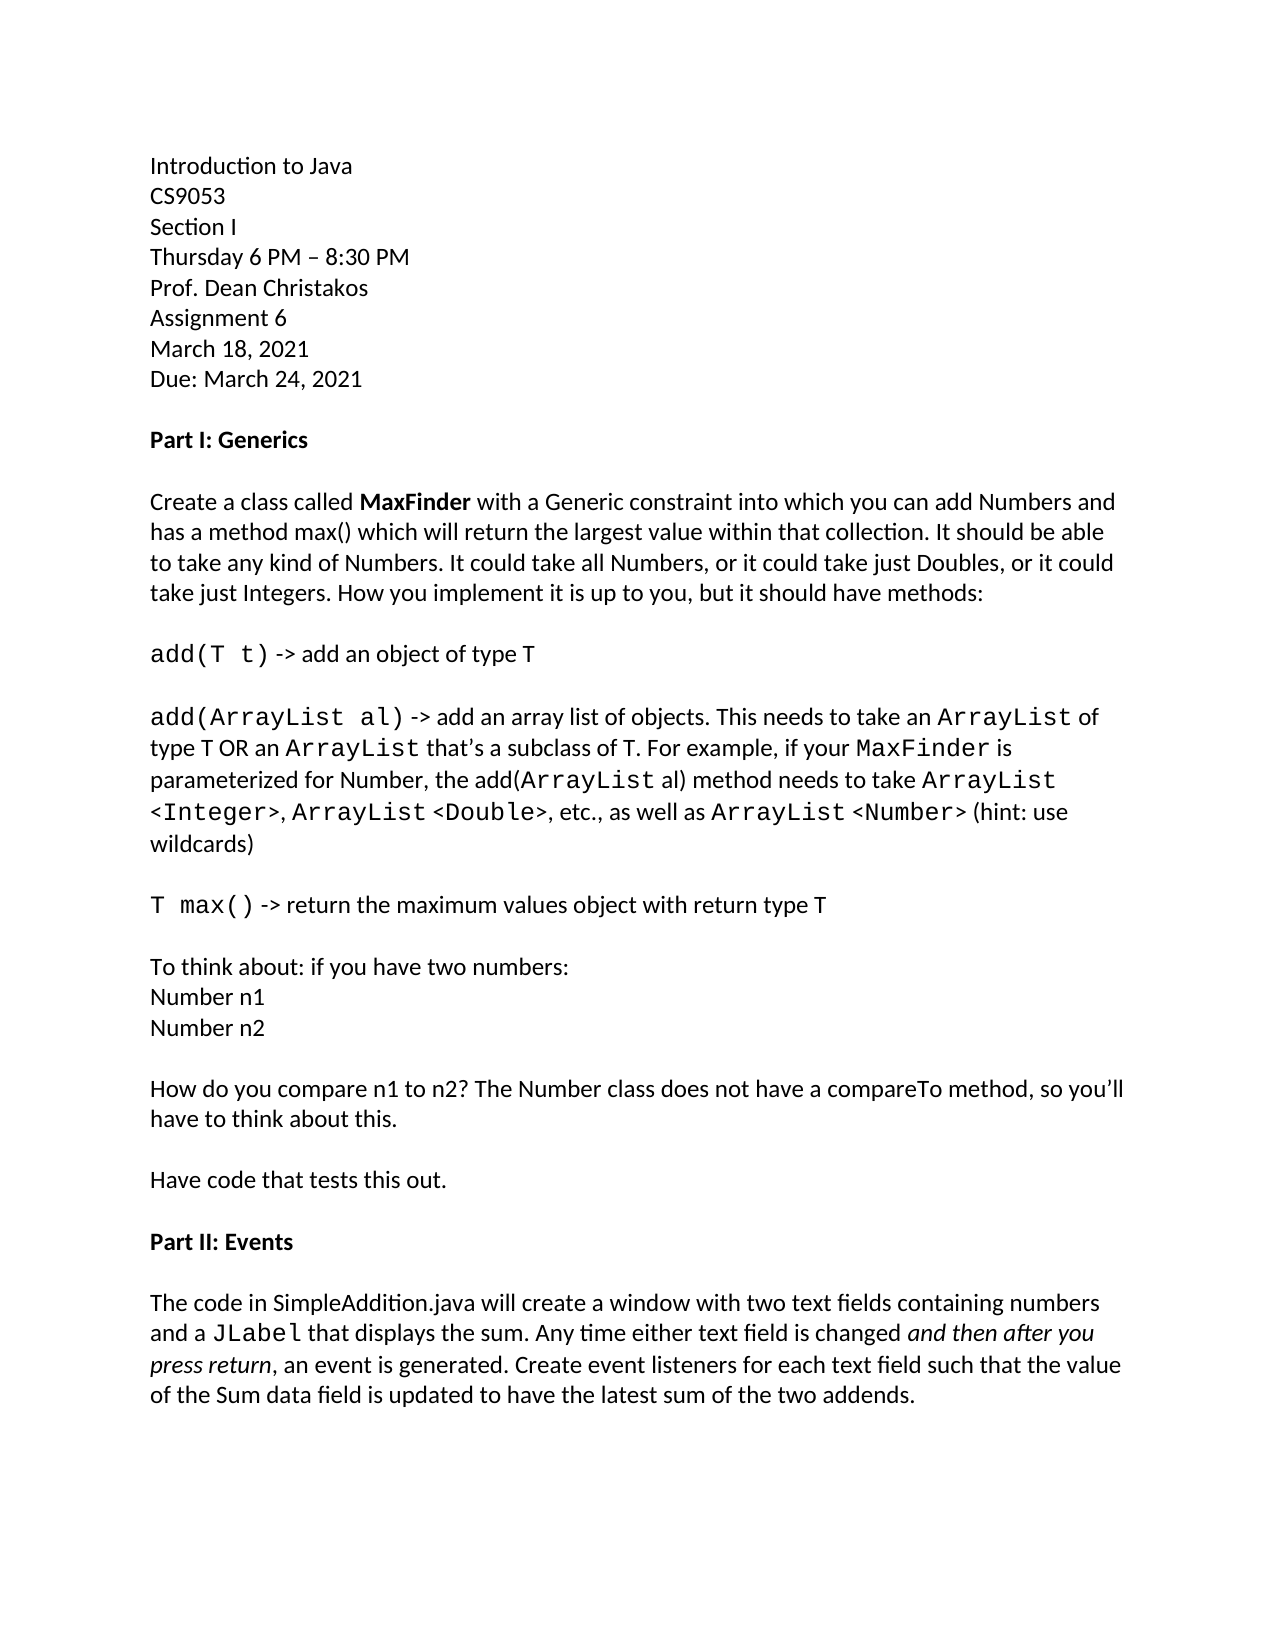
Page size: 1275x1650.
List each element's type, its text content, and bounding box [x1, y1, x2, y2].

text Introduction to Java [150, 150, 1125, 181]
text Thursday 6 PM – 8:30 PM [150, 242, 1125, 272]
text Number n1 [150, 982, 1125, 1012]
text T max() -> return the maximum values object with return type T [150, 889, 1125, 921]
text Number n2 [150, 1012, 1125, 1043]
text Create a class called MaxFinder with a Generic constraint into which you can add Numbers and has a method max() which will return the largest value within that collection. It should be able to take any kind of Numbers. It could take all Numbers, or it could take just Doubles, or it could take just Integers. How you implement it is up to you, but it should have methods: [150, 486, 1125, 608]
text Section I [150, 211, 1125, 242]
text add(ArrayList al) -> add an array list of objects. This needs to take an ArrayList of type T OR an ArrayList that’s a subclass of T. For example, if your MaxFinder is parameterized for Number, the add(ArrayList al) method needs to take ArrayList <Integer>, ArrayList <Double>, etc., as well as ArrayList <Number> (hint: use wildcards) [150, 701, 1125, 858]
text Due: March 24, 2021 [150, 364, 1125, 394]
text Assignment 6 [150, 303, 1125, 333]
text CS9053 [150, 181, 1125, 211]
text The code in SimpleAddition.java will create a window with two text fields containing numbers and a JLabel that displays the sum. Any time either text field is changed and then after you press return, an event is generated. Create event listeners for each text field such that the value of the Sum data field is updated to have the latest sum of the two addends. [150, 1287, 1125, 1410]
text add(T t) -> add an object of type T [150, 638, 1125, 670]
text To think about: if you have two numbers: [150, 951, 1125, 982]
text Part I: Generics [150, 425, 1125, 455]
text Part II: Events [150, 1226, 1125, 1256]
text March 18, 2021 [150, 333, 1125, 364]
text Have code that tests this out. [150, 1165, 1125, 1195]
text Prof. Dean Christakos [150, 272, 1125, 303]
text How do you compare n1 to n2? The Number class does not have a compareTo method, so you’ll have to think about this. [150, 1073, 1125, 1134]
